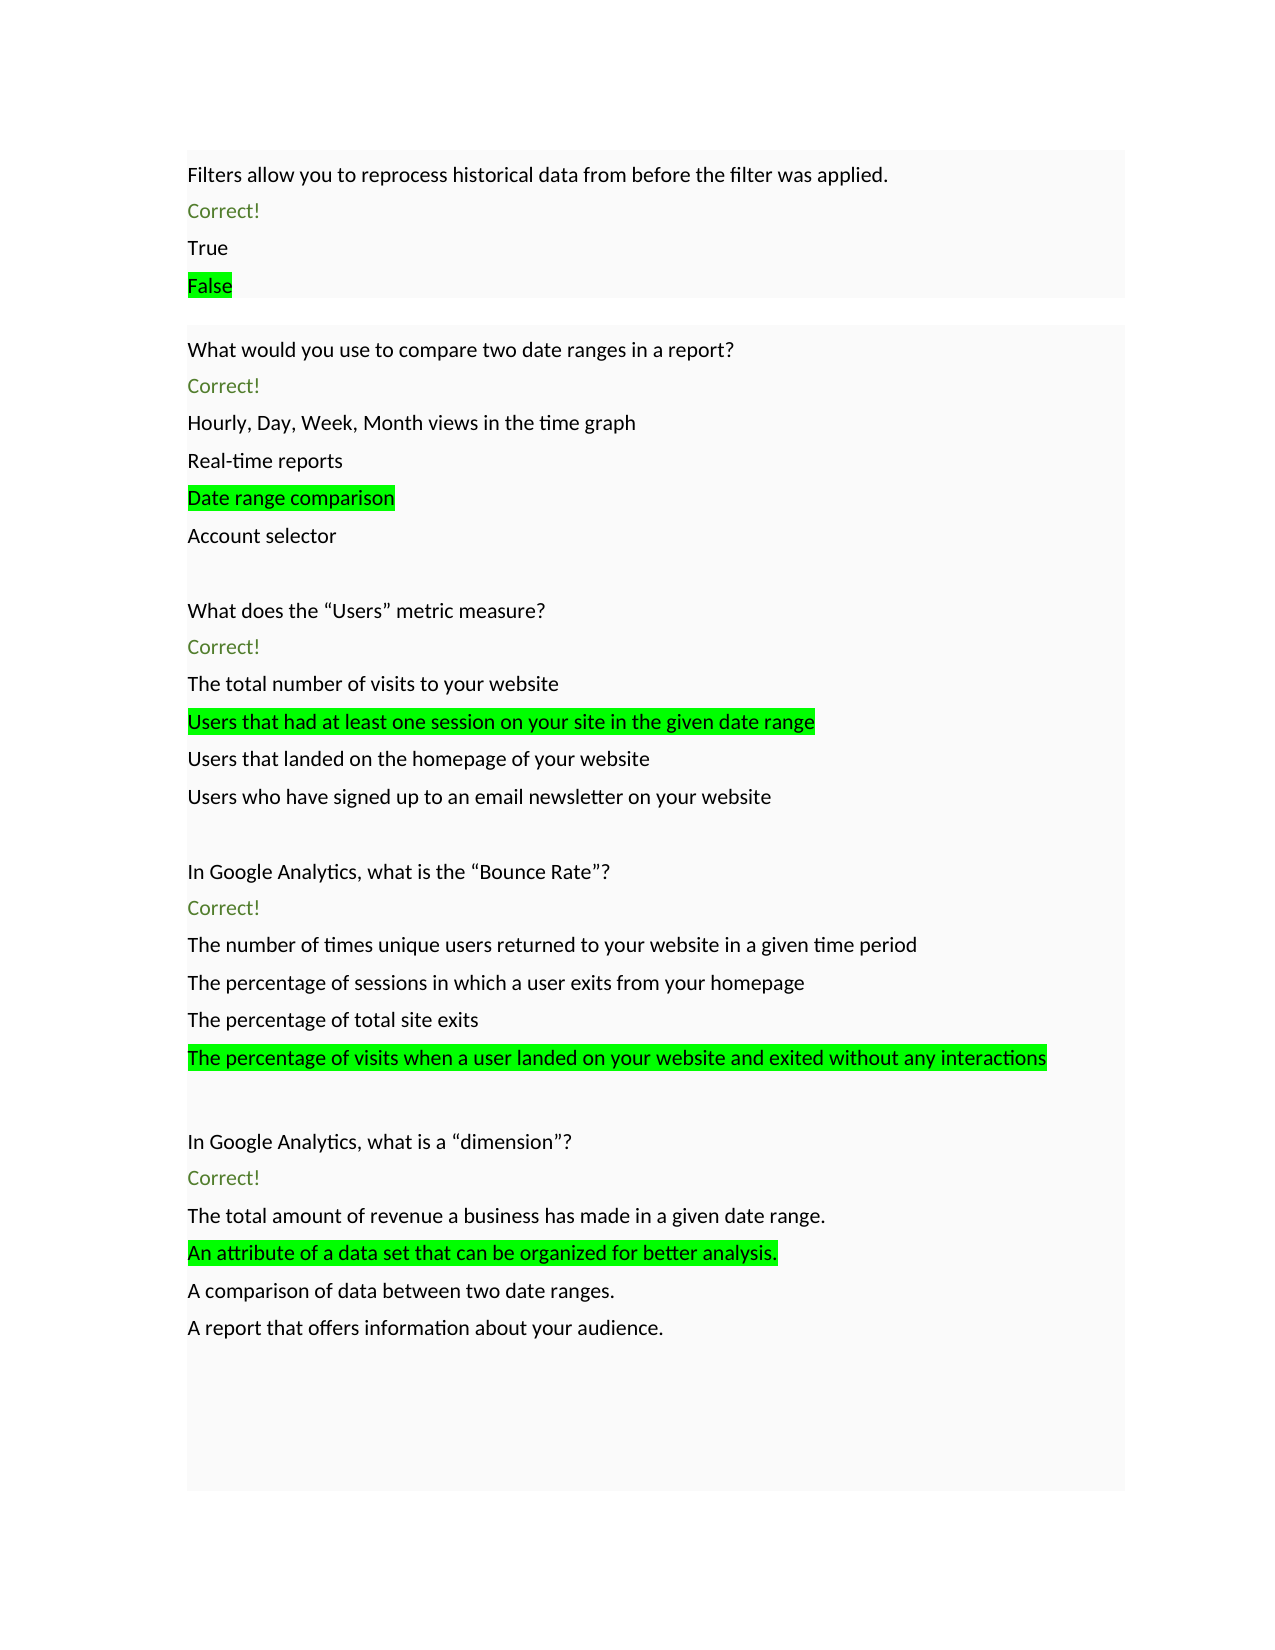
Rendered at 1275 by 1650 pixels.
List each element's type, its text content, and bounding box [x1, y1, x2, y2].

text Correct! [187, 633, 1125, 660]
text Correct! [187, 197, 1125, 223]
text In Google Analytics, what is a “dimension”? [187, 1118, 1125, 1155]
text Users who have signed up to an email newsletter on your website [187, 772, 1125, 810]
text The percentage of sessions in which a user exits from your homepage [187, 958, 1125, 996]
text The total number of visits to your website [187, 660, 1125, 697]
text Filters allow you to reprocess historical data from before the filter was applied. [187, 150, 1125, 187]
text The percentage of visits when a user landed on your website and exited without any interactions [187, 1033, 1125, 1071]
text A report that offers information about your audience. [187, 1304, 1125, 1341]
text The number of times unique users returned to your website in a given time period [187, 921, 1125, 958]
text Correct! [187, 372, 1125, 399]
text An attribute of a data set that can be organized for better analysis. [187, 1229, 1125, 1266]
text Account selector [187, 511, 1125, 549]
text In Google Analytics, what is the “Bounce Rate”? [187, 847, 1125, 885]
text Hourly, Day, Week, Month views in the time graph [187, 399, 1125, 436]
text Correct! [187, 1164, 1125, 1191]
text What would you use to compare two date ranges in a report? [187, 325, 1125, 363]
text False [187, 261, 1125, 298]
text Date range comparison [187, 474, 1125, 511]
text The percentage of total site exits [187, 996, 1125, 1033]
text Users that had at least one session on your site in the given date range [187, 697, 1125, 735]
text A comparison of data between two date ranges. [187, 1266, 1125, 1304]
text The total amount of revenue a business has made in a given date range. [187, 1191, 1125, 1229]
text Users that landed on the homepage of your website [187, 735, 1125, 772]
text Real-time reports [187, 436, 1125, 474]
text True [187, 223, 1125, 261]
text What does the “Users” metric measure? [187, 586, 1125, 624]
text Correct! [187, 894, 1125, 921]
